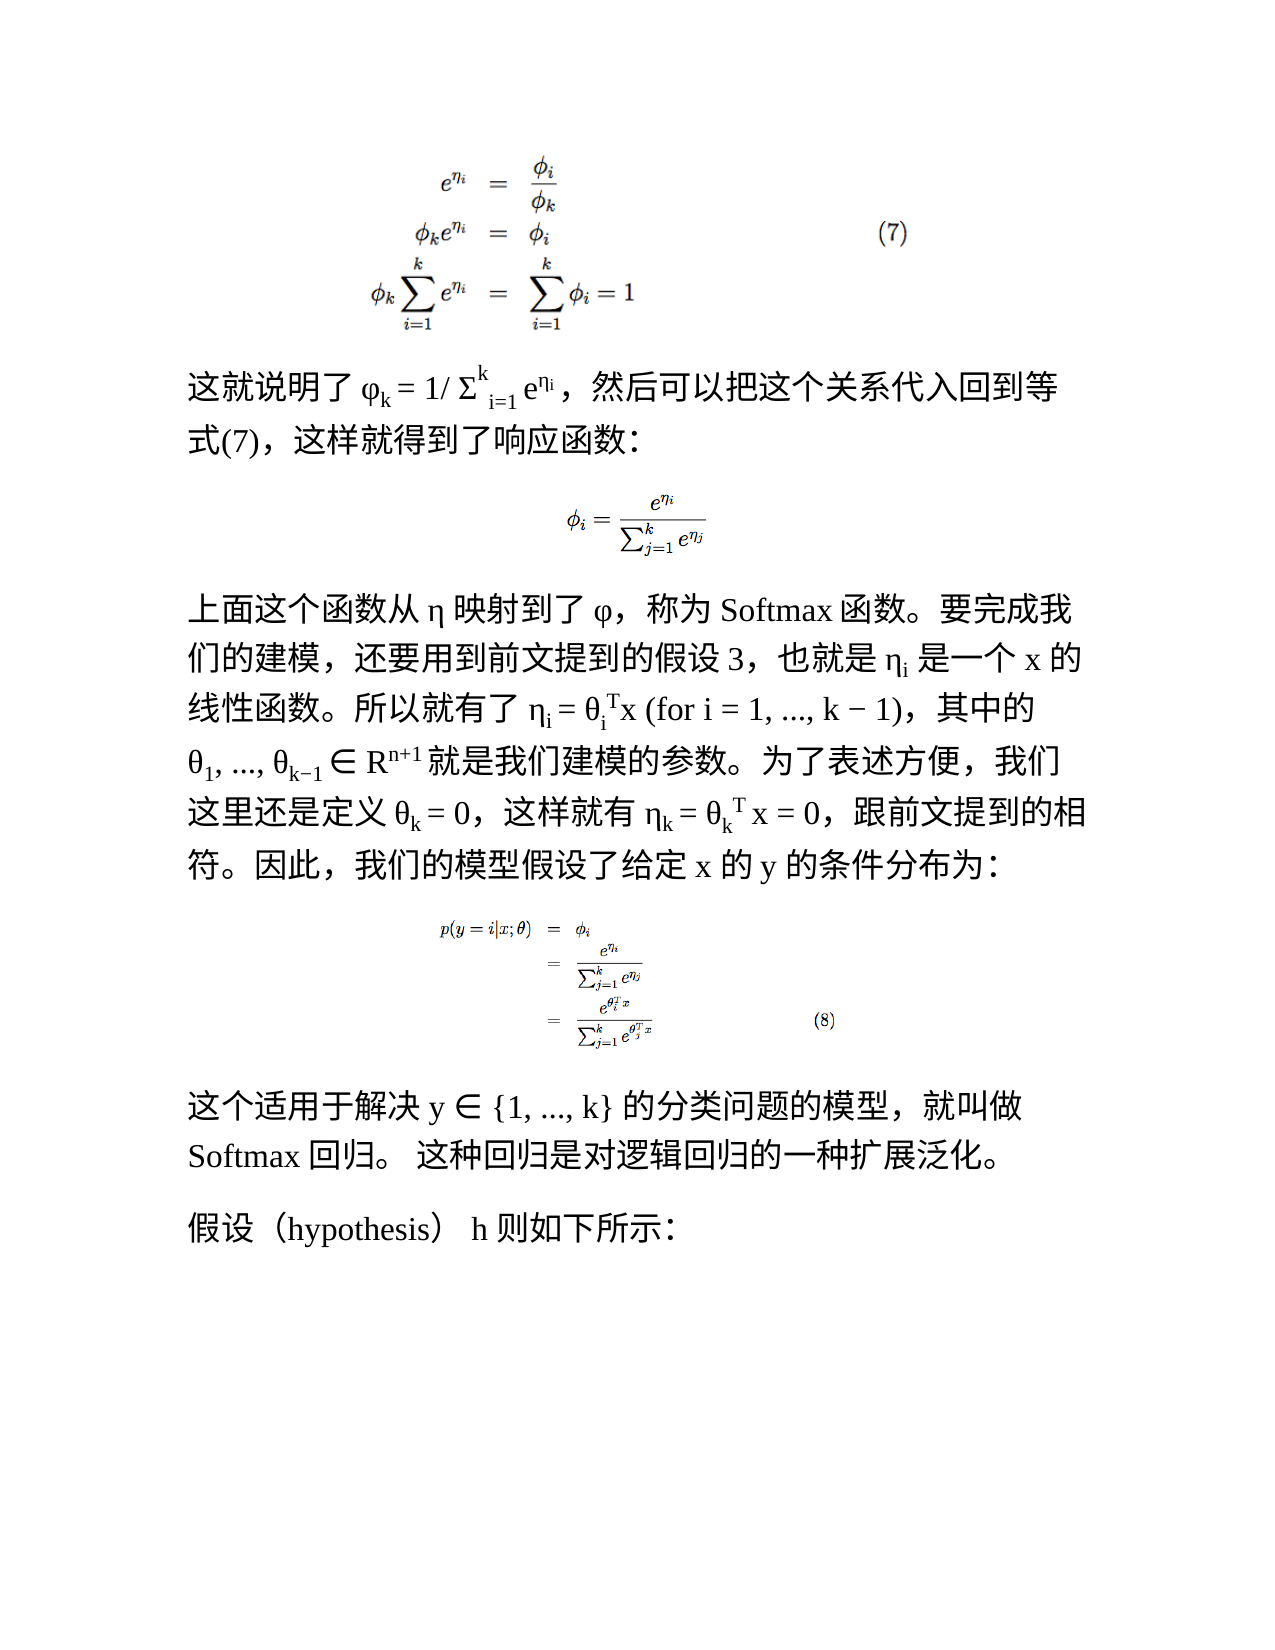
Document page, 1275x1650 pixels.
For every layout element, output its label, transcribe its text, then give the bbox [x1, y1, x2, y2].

picture [435, 911, 840, 1055]
text 这就说明了φk = 1/ Σki=1 eηi ，然后可以把这个关系代入回到等式(7)，这样就得到了响应函数： [187, 360, 1087, 462]
text 假设（hypothesis） h 则如下所示： [187, 1202, 1087, 1250]
text 这个适用于解决 y ∈ {1, ..., k} 的分类问题的模型，就叫做 Softmax 回归。 这种回归是对逻辑回归的一种扩展泛化。 [187, 1080, 1087, 1177]
picture [566, 487, 709, 559]
picture [360, 150, 915, 336]
text 上面这个函数从η 映射到了φ，称为 Softmax函数。要完成我们的建模，还要用到前文提到的假设3，也就是 ηi 是一个 x 的线性函数。所以就有了 ηi = θiTx (for i = 1, ..., k − 1)，其中的 θ1, ..., θk−1 ∈ Rn+1 就是我们建模的参数。为了表述方便，我们这里还是定义θk = 0，这样就有 ηk = θkT x = 0，跟前文提到的相符。因此，我们的模型假设了给定 x 的y 的条件分布为： [187, 583, 1087, 887]
